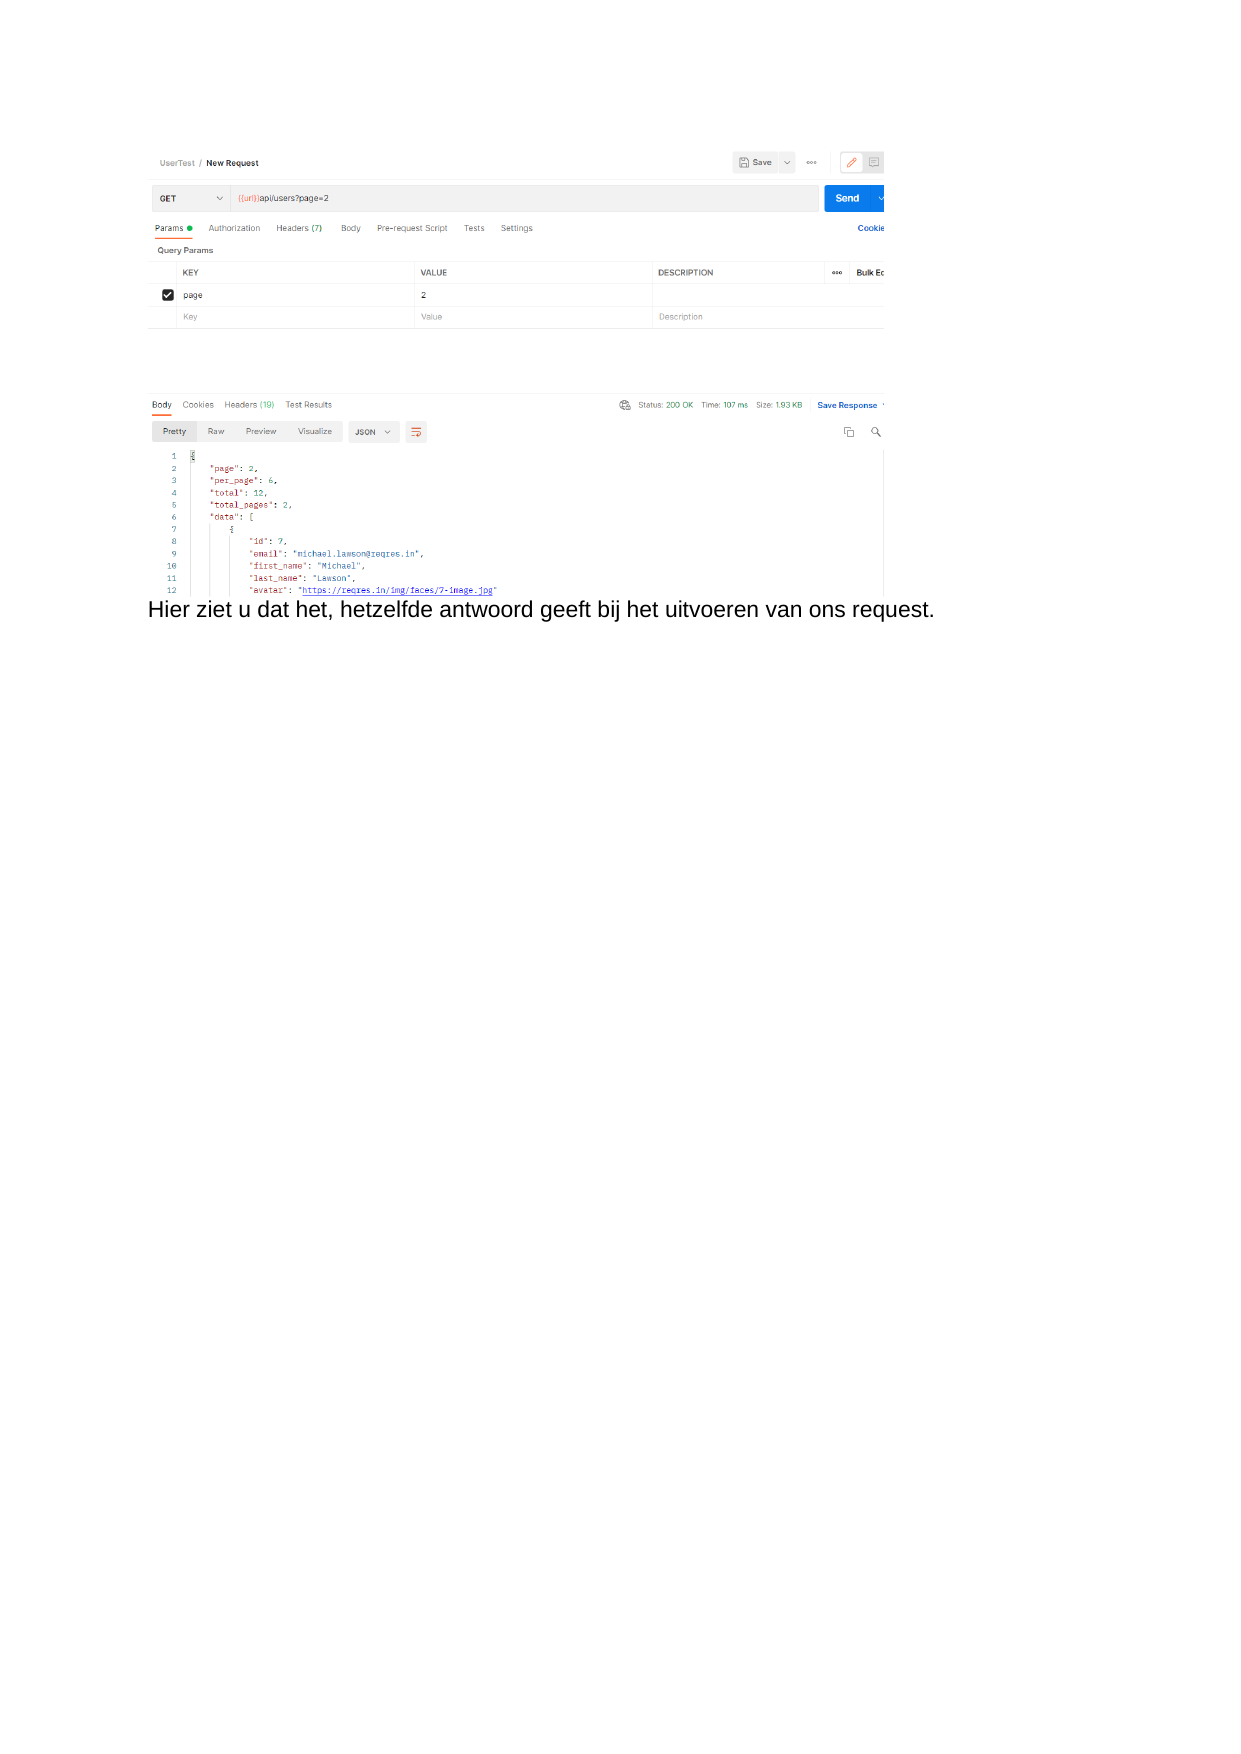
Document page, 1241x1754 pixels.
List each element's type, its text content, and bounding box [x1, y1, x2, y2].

text Hier ziet u dat het, hetzelfde antwoord geeft bij het uitvoeren van ons request. [148, 596, 1093, 622]
picture [147, 147, 884, 597]
